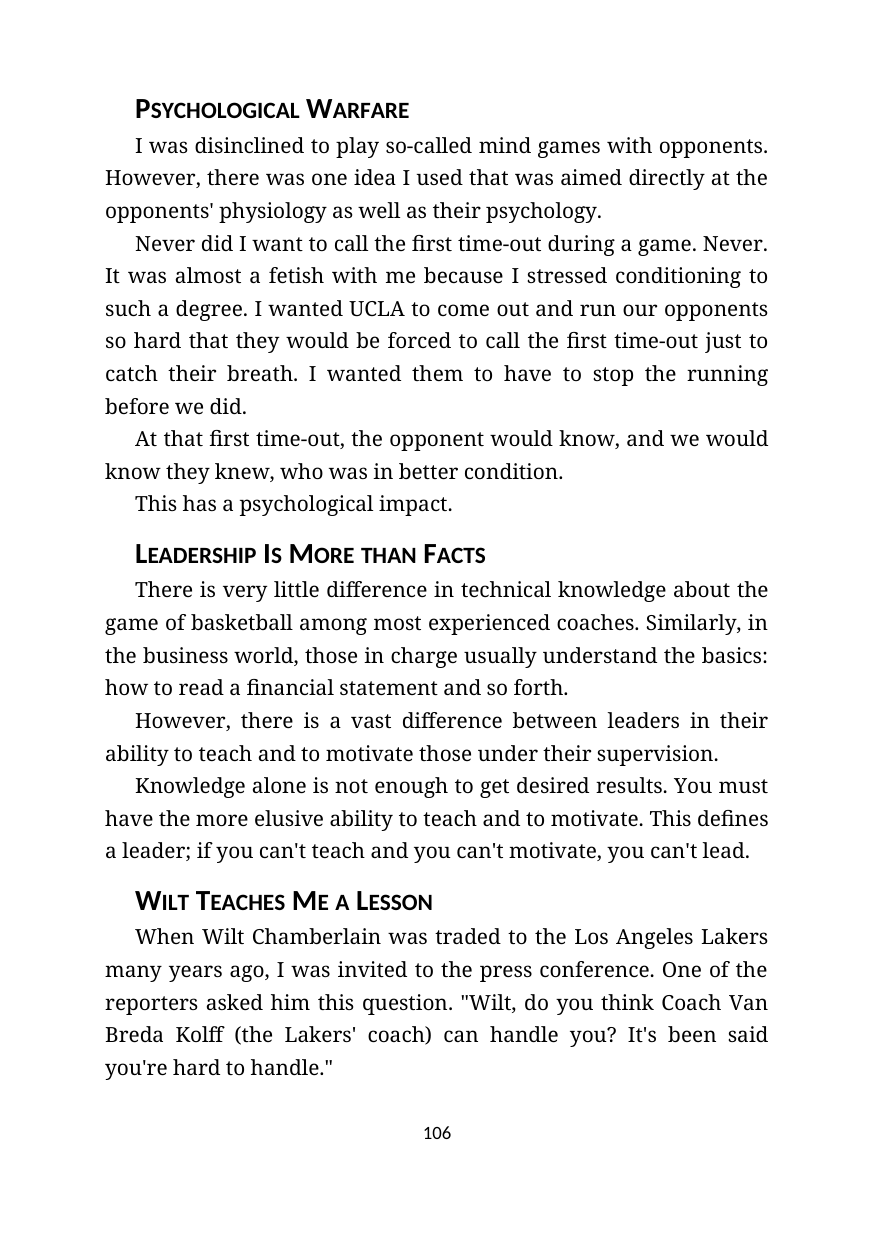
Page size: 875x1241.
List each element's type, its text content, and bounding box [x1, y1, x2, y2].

subtitle Leadership Is More than Facts [105, 535, 769, 570]
text Never did I want to call the first time-out during a game. Never. It was almost a fetish with me because I stressed conditioning to such a degree. I wanted UCLA to come out and run our opponents so hard that they would be forced to call the first time-out just to catch their breath. I wanted them to have to stop the running before we did. [105, 229, 769, 420]
text Knowledge alone is not enough to get desired results. You must have the more elusive ability to teach and to motivate. This defines a leader; if you can't teach and you can't motivate, you can't lead. [105, 771, 769, 865]
text However, there is a vast difference between leaders in their ability to teach and to motivate those under their supervision. [105, 706, 769, 767]
subtitle Psychological Warfare [105, 90, 769, 126]
subtitle Wilt Teaches Me a Lesson [105, 882, 769, 917]
text This has a psychological impact. [105, 489, 769, 518]
text At that first time-out, the opponent would know, and we would know they knew, who was in better condition. [105, 424, 769, 485]
text There is very little difference in technical knowledge about the game of basketball among most experienced coaches. Similarly, in the business world, those in charge usually understand the basics: how to read a financial statement and so forth. [105, 576, 769, 702]
text I was disinclined to play so-called mind games with opponents. However, there was one idea I used that was aimed directly at the opponents' physiology as well as their psychology. [105, 131, 769, 224]
text When Wilt Chamberlain was traded to the Los Angeles Lakers many years ago, I was invited to the press conference. One of the reporters asked him this question. "Wilt, do you think Coach Van Breda Kolff (the Lakers' coach) can handle you? It's been said you're hard to handle." [105, 922, 769, 1081]
